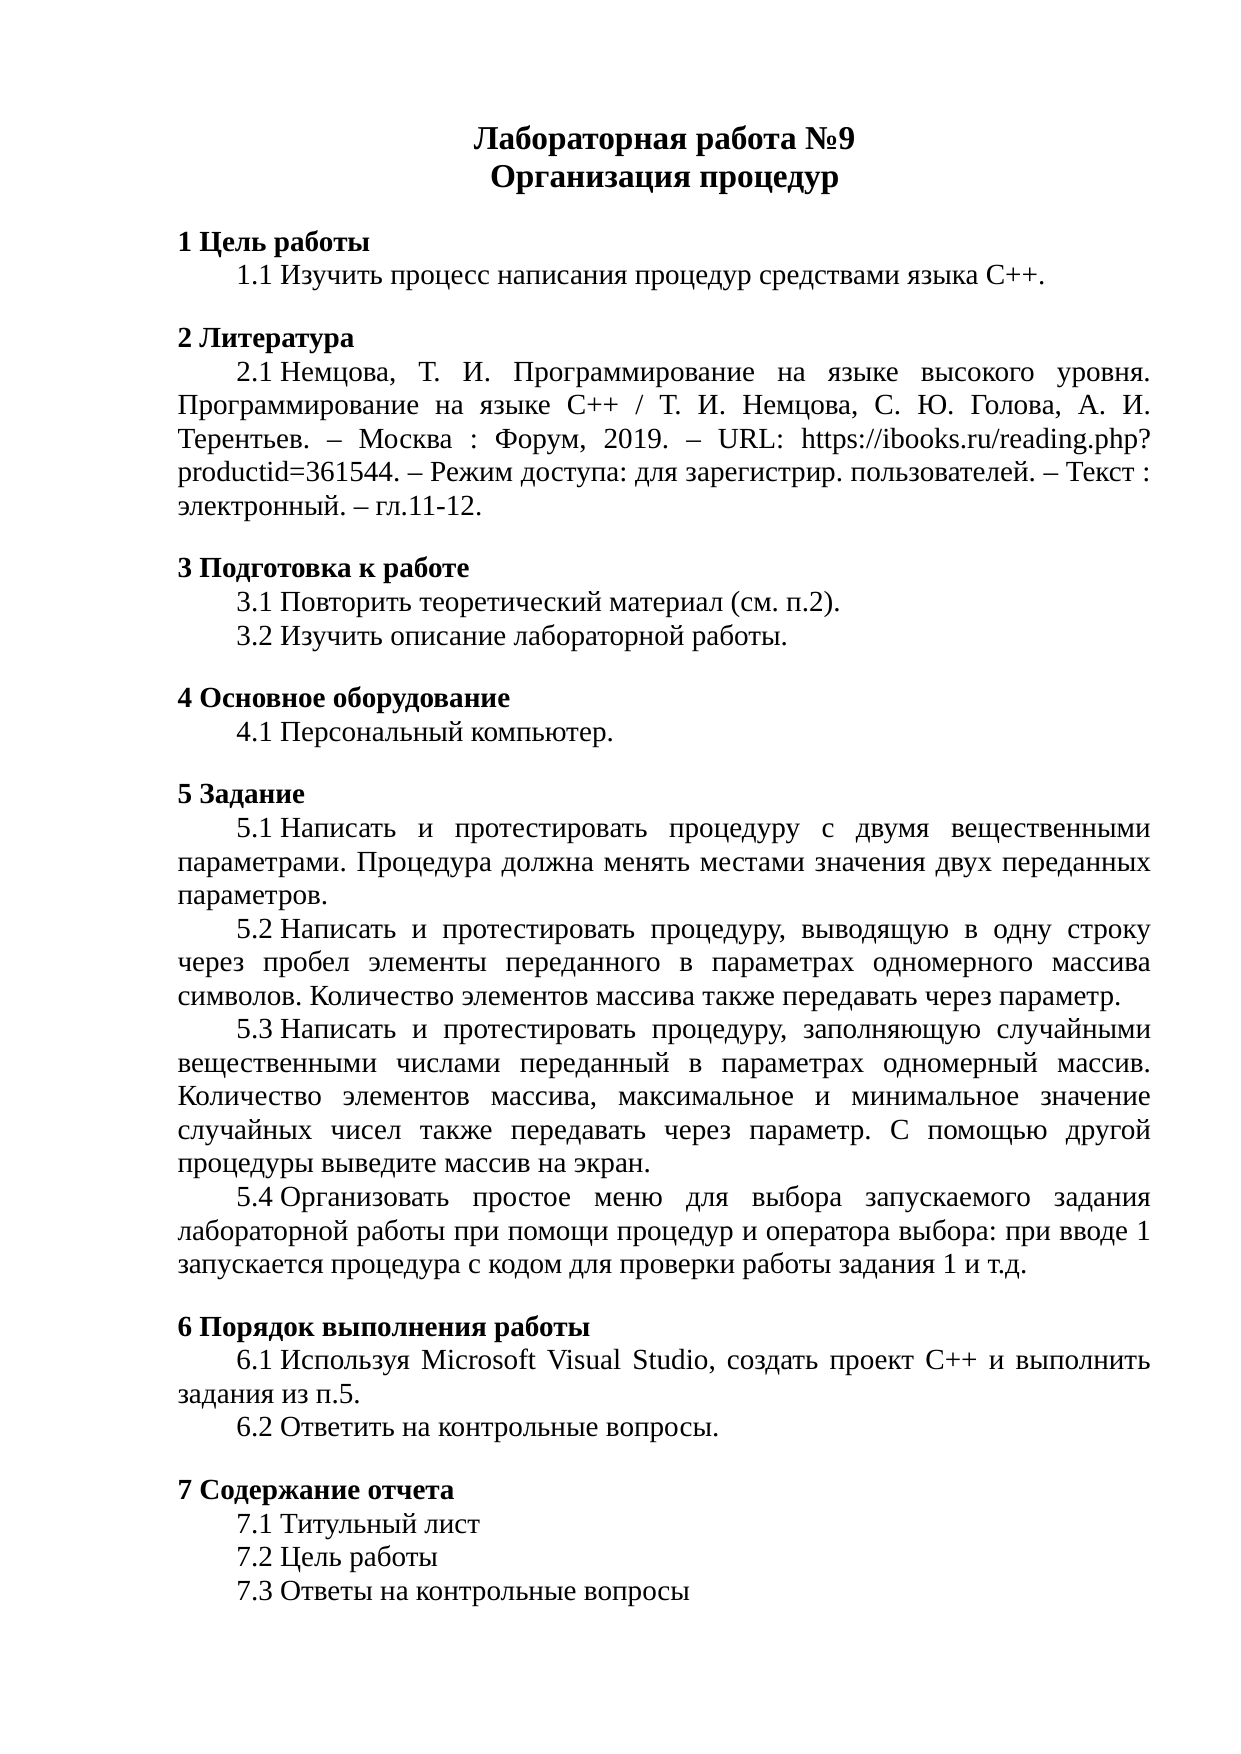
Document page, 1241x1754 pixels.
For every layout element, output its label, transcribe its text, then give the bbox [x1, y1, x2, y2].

list Повторить теоретический материал (см. п.2). [177, 584, 1152, 618]
list Задание [177, 777, 1152, 810]
list Подготовка к работе [177, 551, 1152, 584]
list Написать и протестировать процедуру, выводящую в одну строку через пробел элементы переданного в параметрах одномерного массива символов. Количество элементов массива также передавать через параметр. [177, 911, 1152, 1011]
subtitle Лабораторная работа №9 Организация процедур [177, 118, 1152, 195]
list Ответы на контрольные вопросы [177, 1573, 1152, 1606]
list Используя Microsoft Visual Studio, создать проект C++ и выполнить задания из п.5. [177, 1342, 1152, 1409]
list Написать и протестировать процедуру с двумя вещественными параметрами. Процедура должна менять местами значения двух переданных параметров. [177, 810, 1152, 911]
list Изучить описание лабораторной работы. [177, 618, 1152, 651]
list Изучить процесс написания процедур средствами языка C++. [177, 257, 1152, 291]
list Немцова, Т. И. Программирование на языке высокого уровня. Программирование на языке С++ / Т. И. Немцова, С. Ю. Голова, А. И. Терентьев. – Москва : Форум, 2019. – URL: https://ibooks.ru/reading.php?productid=361544. – Режим доступа: для зарегистрир. пользователей. – Текст : электронный. – гл.11-12. [177, 354, 1152, 521]
list Содержание отчета [177, 1472, 1152, 1506]
list Написать и протестировать процедуру, заполняющую случайными вещественными числами переданный в параметрах одномерный массив. Количество элементов массива, максимальное и минимальное значение случайных чисел также передавать через параметр. С помощью другой процедуры выведите массив на экран. [177, 1011, 1152, 1179]
list Литература [177, 320, 1152, 354]
list Цель работы [177, 1539, 1152, 1573]
list Персональный компьютер. [177, 714, 1152, 747]
list Цель работы [177, 224, 1152, 257]
list Порядок выполнения работы [177, 1309, 1152, 1342]
list Титульный лист [177, 1506, 1152, 1539]
list Ответить на контрольные вопросы. [177, 1409, 1152, 1443]
list Организовать простое меню для выбора запускаемого задания лабораторной работы при помощи процедур и оператора выбора: при вводе 1 запускается процедура с кодом для проверки работы задания 1 и т.д. [177, 1179, 1152, 1280]
list Основное оборудование [177, 680, 1152, 714]
